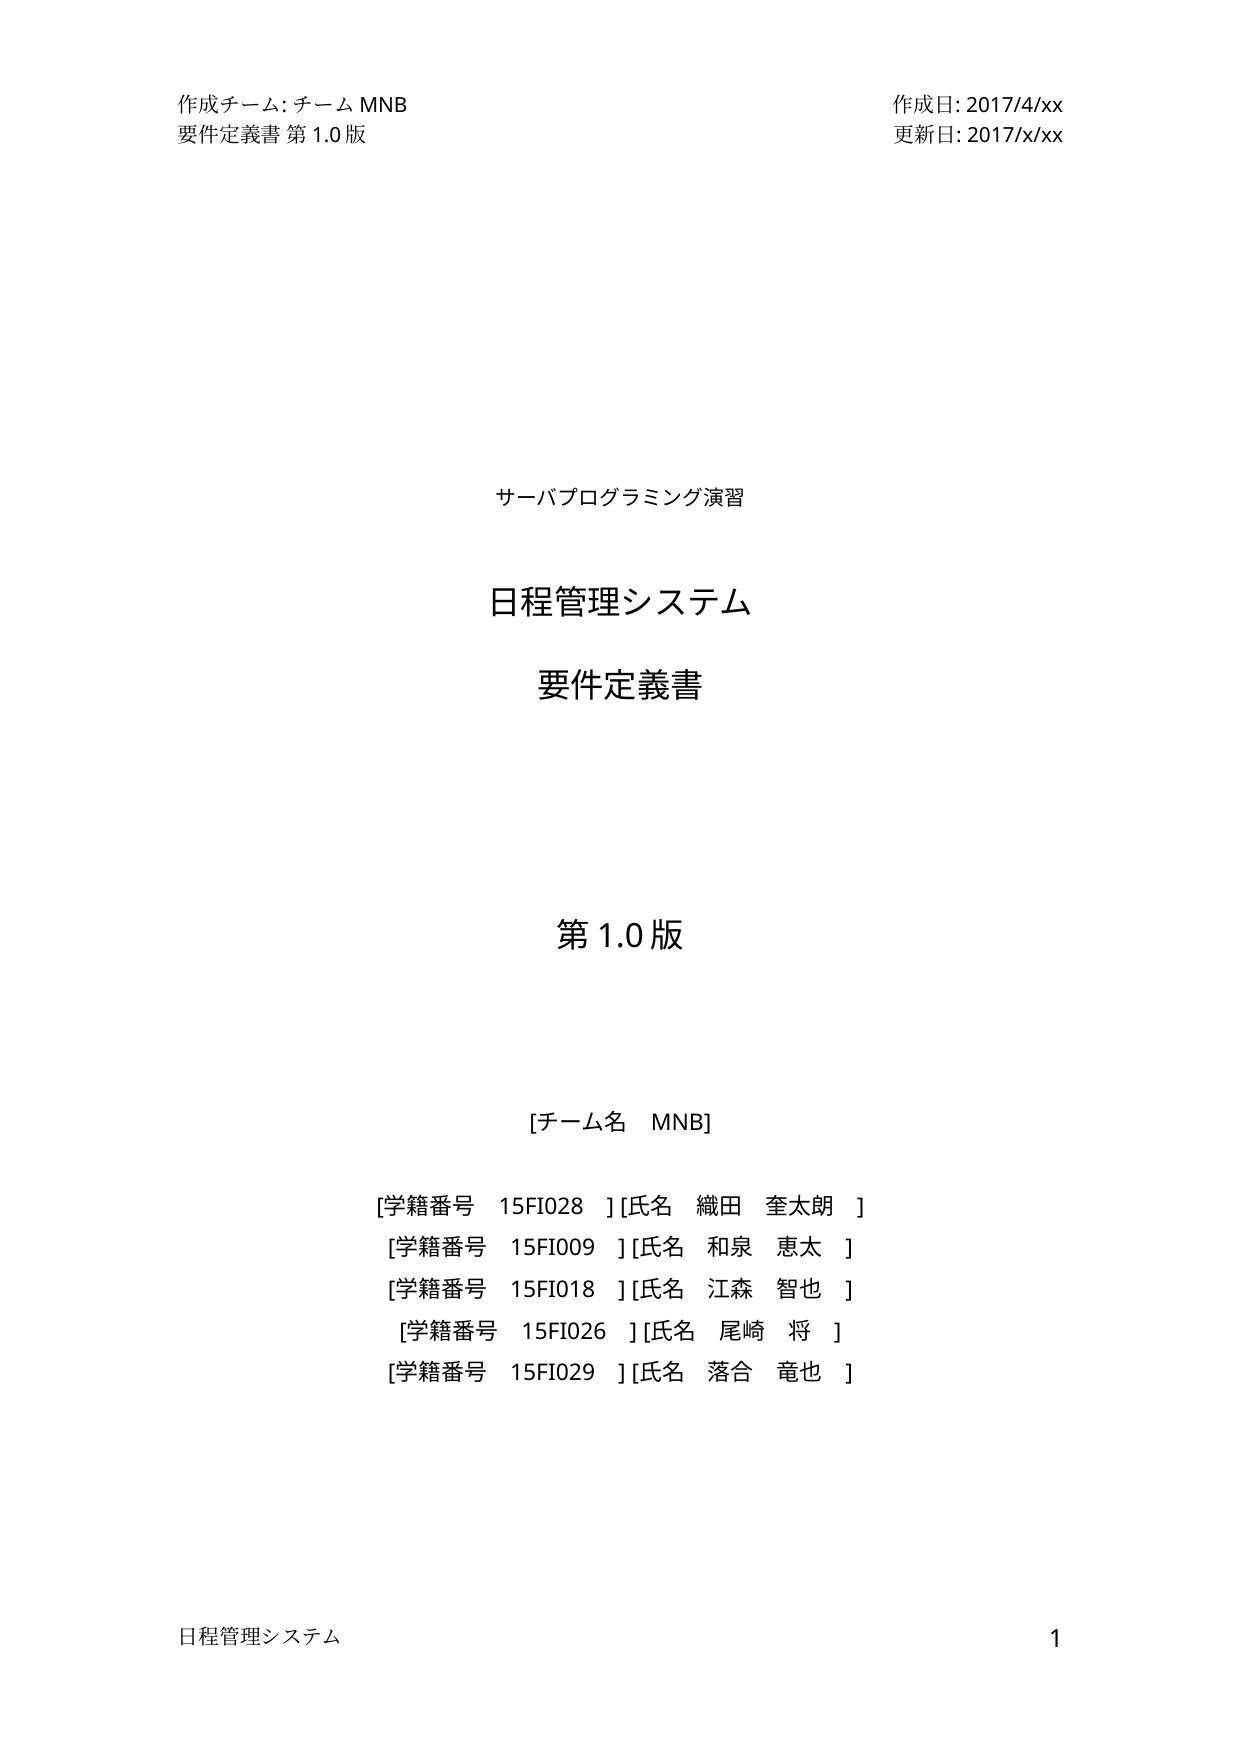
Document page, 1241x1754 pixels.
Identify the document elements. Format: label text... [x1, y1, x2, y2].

text [学籍番号 15FI026 ] [氏名 尾崎 将 ] [177, 1308, 1063, 1350]
text [学籍番号 15FI028 ] [氏名 織田 奎太朗 ] [177, 1183, 1063, 1225]
text [学籍番号 15FI018 ] [氏名 江森 智也 ] [177, 1267, 1063, 1308]
text サーバプログラミング演習 [177, 475, 1063, 517]
text 要件定義書 [177, 642, 1063, 725]
text [学籍番号 15FI029 ] [氏名 落合 竜也 ] [177, 1350, 1063, 1392]
text 第1.0版 [177, 892, 1063, 975]
text 日程管理システム [177, 558, 1063, 642]
text [チーム名 MNB] [177, 1100, 1063, 1142]
text [学籍番号 15FI009 ] [氏名 和泉 恵太 ] [177, 1225, 1063, 1267]
